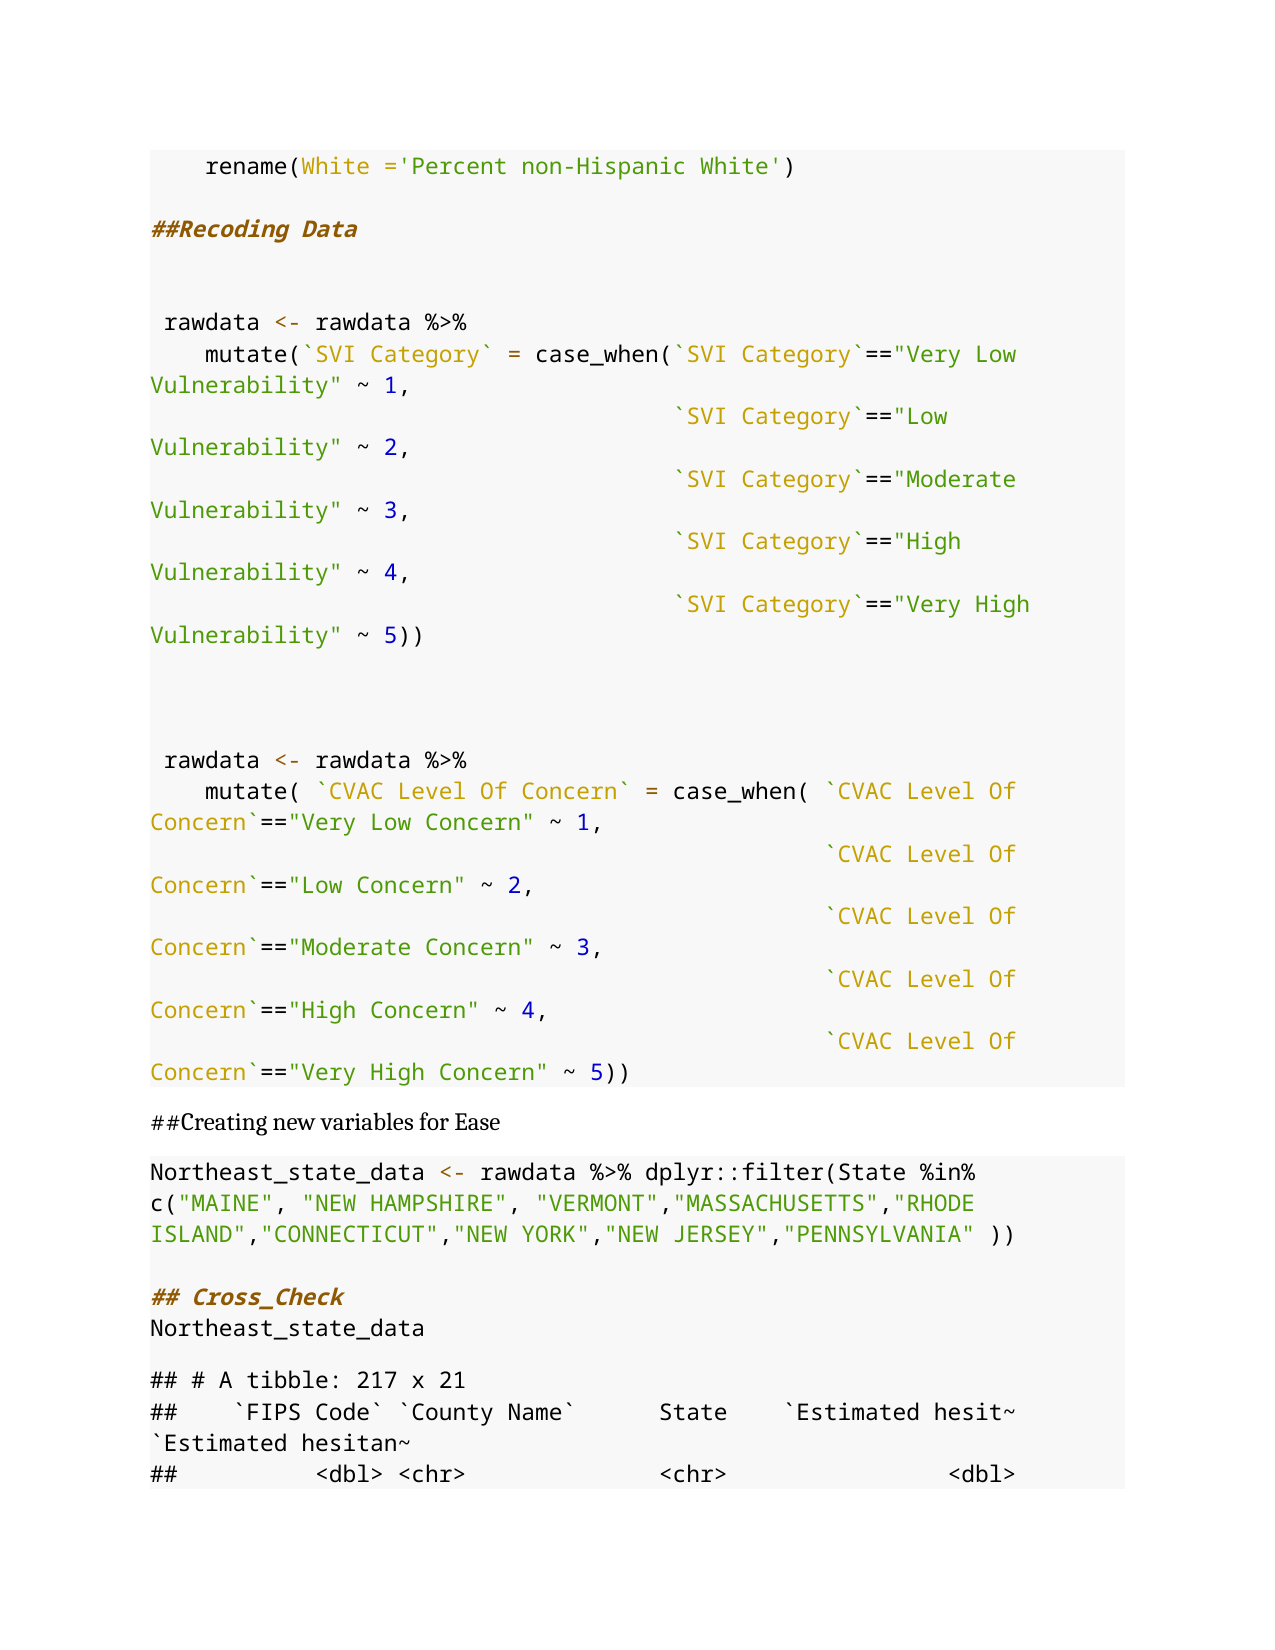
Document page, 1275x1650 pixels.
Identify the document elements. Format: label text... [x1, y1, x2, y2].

text Northeast_state_data <- rawdata %>% dplyr::filter(State %in% c("MAINE", "NEW HAMPSHIRE", "VERMONT","MASSACHUSETTS","RHODE ISLAND","CONNECTICUT","NEW YORK","NEW JERSEY","PENNSYLVANIA" )) ## Cross_Check Northeast_state_data [150, 1156, 1125, 1343]
text ##Creating new variables for Ease [150, 1108, 1125, 1137]
